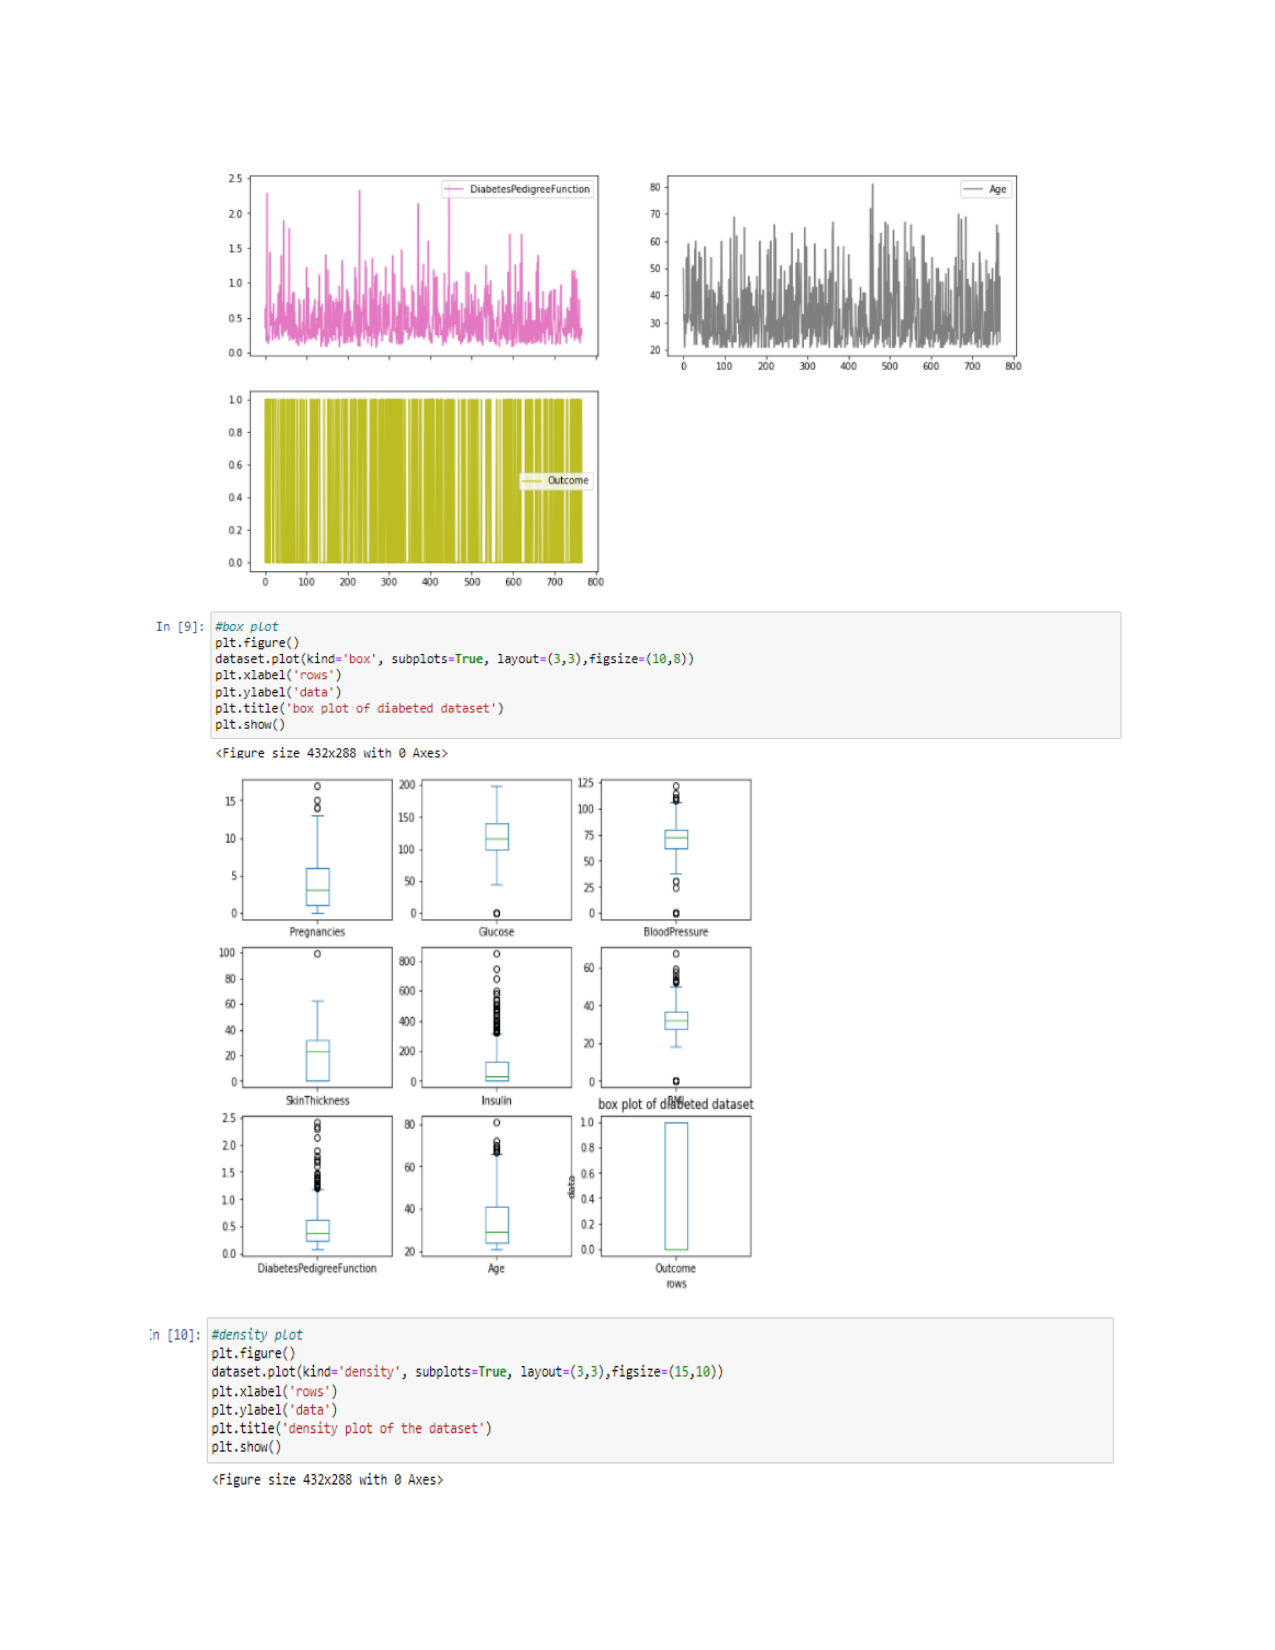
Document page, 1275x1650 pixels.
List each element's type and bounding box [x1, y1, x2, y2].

picture [150, 150, 1125, 1494]
